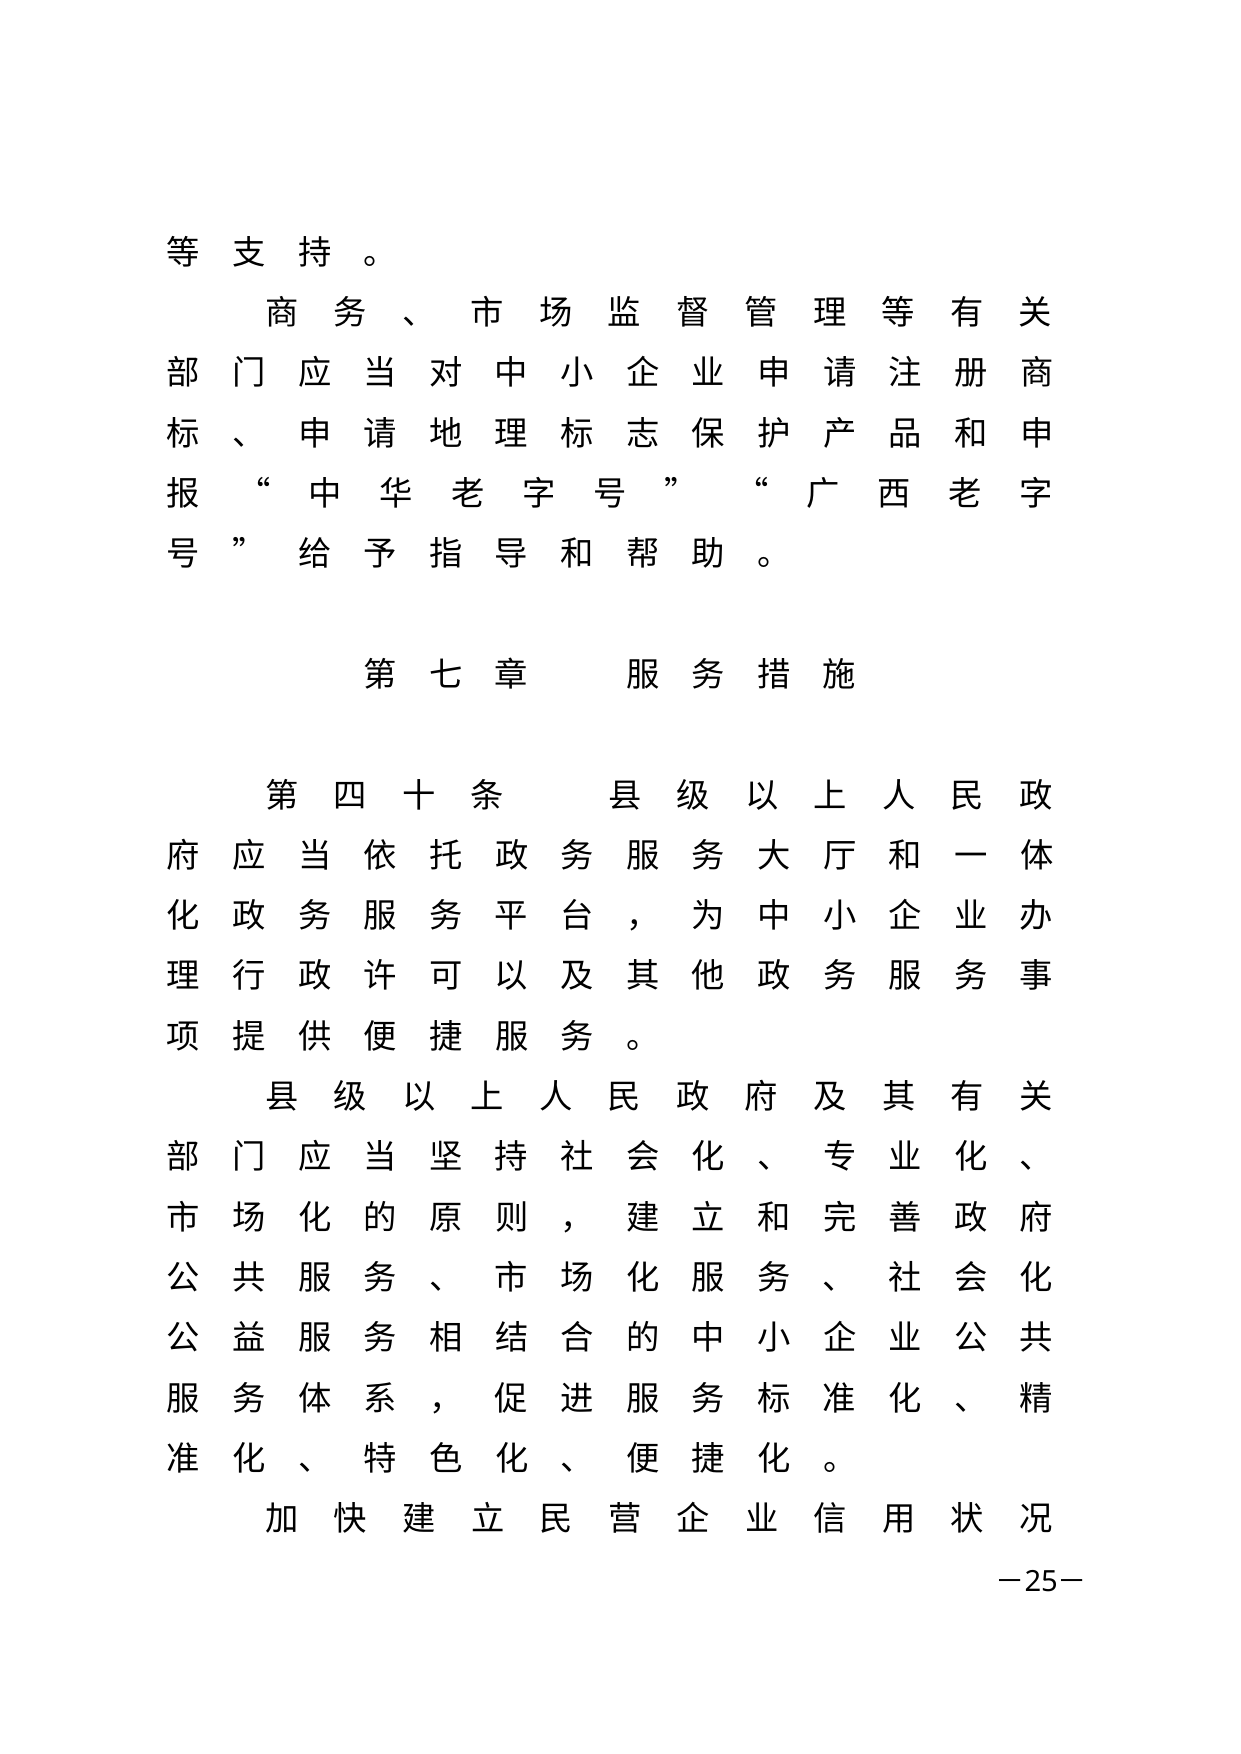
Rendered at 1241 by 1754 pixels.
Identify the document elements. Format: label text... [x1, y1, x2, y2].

text 第七章 服务措施 [167, 642, 1085, 702]
text 加快建立民营企业信用状况综合评价体系，健全民营中小企业增信制度。 [167, 1486, 1085, 1546]
text 第四十条 县级以上人民政府应当依托政务服务大厅和一体化政务服务平台，为中小企业办理行政许可以及其他政务服务事项提供便捷服务。 [167, 762, 1085, 1064]
text 商务、市场监督管理等有关部门应当对中小企业申请注册商标、申请地理标志保护产品和申报“中华老字号”“广西老字号”给予指导和帮助。 [167, 280, 1085, 581]
text 第三十九条 县级以上人民政府及其工业和信息化、商务、市场监督管理等有关部门应当支持中小企业自主品牌培育，实施品牌发展战略，引导中小企业开展品牌培育管理体系建设，对符合规定条件的中小企业给予资金等支持。 [167, 219, 1085, 280]
text 县级以上人民政府及其有关部门应当坚持社会化、专业化、市场化的原则，建立和完善政府公共服务、市场化服务、社会化公益服务相结合的中小企业公共服务体系，促进服务标准化、精准化、特色化、便捷化。 [167, 1064, 1085, 1486]
